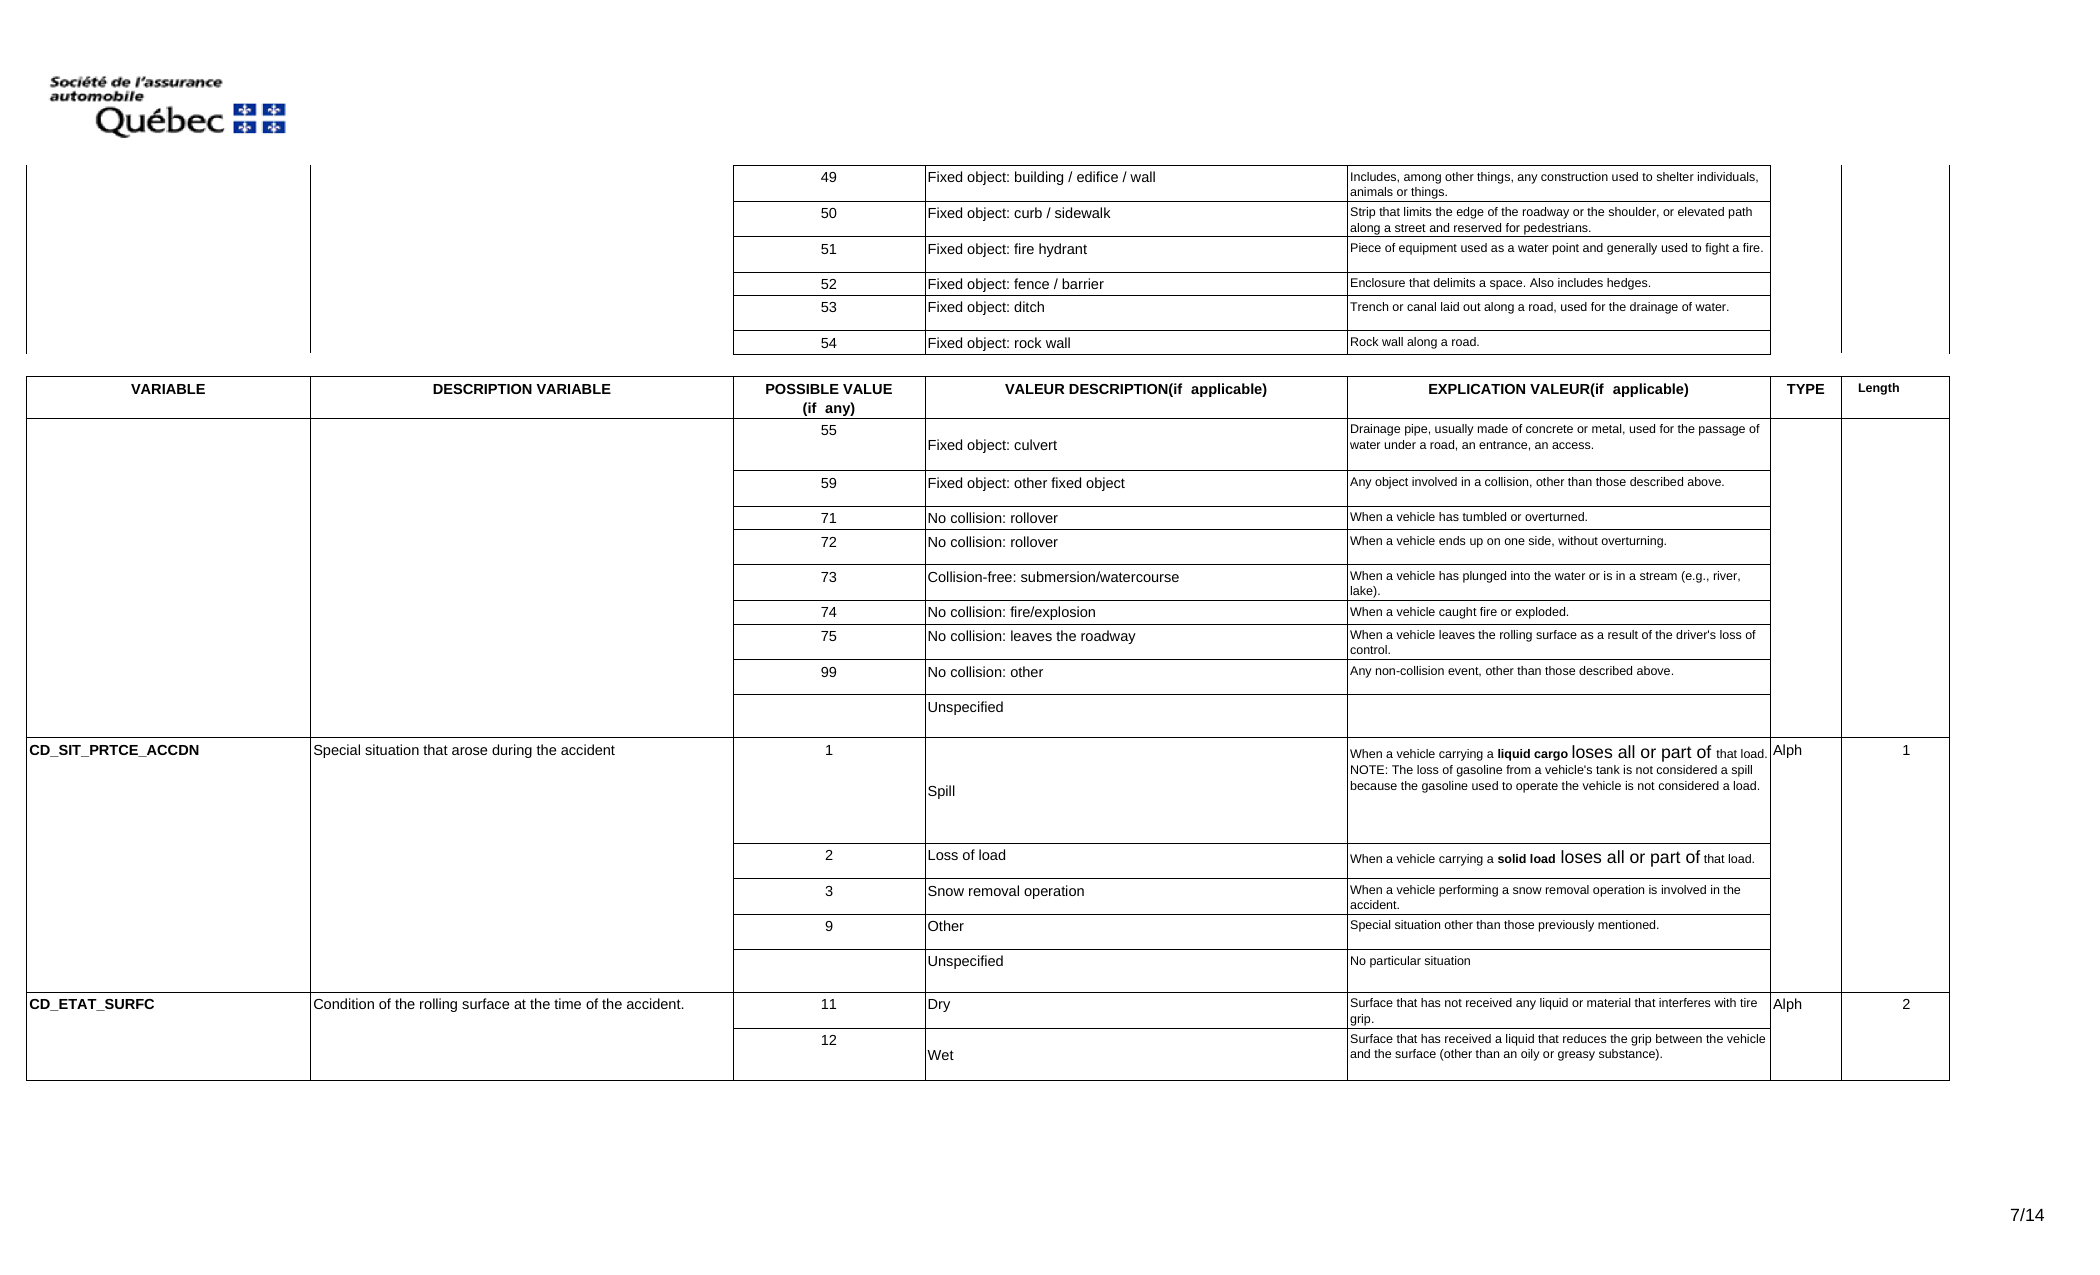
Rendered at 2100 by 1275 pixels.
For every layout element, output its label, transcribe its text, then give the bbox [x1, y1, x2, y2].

table_cell When a vehicle caught fire or exploded. [1348, 601, 1770, 623]
table_cell Collision-free: submersion/watercourse [926, 565, 1347, 600]
table_header DESCRIPTION VARIABLE [311, 377, 733, 418]
table_cell 50 [734, 202, 925, 236]
table_cell CD_SIT_PRTCE_ACCDN [27, 738, 310, 992]
table_cell [1771, 419, 1841, 737]
table_cell Special situation other than those previously mentioned. [1348, 915, 1770, 949]
table_cell 53 [734, 296, 925, 330]
table_cell Other [926, 915, 1347, 949]
table_cell Unspecified [926, 950, 1347, 992]
table_cell Alph [1771, 738, 1841, 992]
table_header TYPE [1771, 377, 1841, 418]
table_cell Condition of the rolling surface at the time of the accident. [311, 993, 733, 1080]
table_cell 9 [734, 915, 925, 949]
table_cell Rock wall along a road. [1348, 331, 1770, 354]
table_cell Unspecified [926, 695, 1347, 737]
table_cell 72 [734, 530, 925, 564]
table_header POSSIBLE VALUE (if any) [734, 377, 925, 418]
table_cell When a vehicle has plunged into the water or is in a stream (e.g., river, lake). [1348, 565, 1770, 600]
table_cell 11 [734, 993, 925, 1027]
table_cell When a vehicle performing a snow removal operation is involved in the accident. [1348, 879, 1770, 914]
table_cell [734, 950, 925, 992]
table_cell Fixed object: culvert [926, 419, 1347, 470]
table_cell Trench or canal laid out along a road, used for the drainage of water. [1348, 296, 1770, 330]
table_cell 59 [734, 471, 925, 506]
table_cell Drainage pipe, usually made of concrete or metal, used for the passage of water under a road, an entrance, an access. [1348, 419, 1770, 470]
table_cell 71 [734, 507, 925, 529]
table_cell No collision: rollover [926, 507, 1347, 529]
table_cell 99 [734, 660, 925, 694]
table_cell When a vehicle leaves the rolling surface as a result of the driver's loss of control. [1348, 625, 1770, 659]
table_cell Dry [926, 993, 1347, 1027]
table_cell [1842, 419, 1949, 737]
table_cell 3 [734, 879, 925, 914]
table_cell Snow removal operation [926, 879, 1347, 914]
table_cell Any non-collision event, other than those described above. [1348, 660, 1770, 694]
table_cell Fixed object: ditch [926, 296, 1347, 330]
table_cell Fixed object: curb / sidewalk [926, 202, 1347, 236]
table_cell [27, 419, 310, 737]
table_cell 55 [734, 419, 925, 470]
table_cell Wet [926, 1029, 1347, 1080]
table_cell CD_ETAT_SURFC [27, 993, 310, 1080]
table_cell 12 [734, 1029, 925, 1080]
table_cell Fixed object: building / edifice / wall [926, 166, 1347, 201]
table_cell No collision: leaves the roadway [926, 625, 1347, 659]
table_cell Alph [1771, 993, 1841, 1080]
table_cell Includes, among other things, any construction used to shelter individuals, animals or things. [1348, 166, 1770, 201]
table_cell Loss of load [926, 844, 1347, 878]
table_cell Any object involved in a collision, other than those described above. [1348, 471, 1770, 506]
table_cell Spill [926, 738, 1347, 843]
table_cell Fixed object: fence / barrier [926, 273, 1347, 295]
table_cell Fixed object: other fixed object [926, 471, 1347, 506]
table_cell [734, 695, 925, 737]
table_cell No particular situation [1348, 950, 1770, 992]
table_header EXPLICATION VALEUR(if applicable) [1348, 377, 1770, 418]
table_cell Surface that has received a liquid that reduces the grip between the vehicle and the surface (other than an oily or greasy substance). [1348, 1029, 1770, 1080]
table_cell No collision: fire/explosion [926, 601, 1347, 623]
table_cell 1 [734, 738, 925, 843]
table_header VALEUR DESCRIPTION(if applicable) [926, 377, 1347, 418]
table_cell 49 [734, 166, 925, 201]
table_cell 1 [1842, 738, 1949, 992]
table_cell 54 [734, 331, 925, 354]
table_header VARIABLE [27, 377, 310, 418]
table_cell 2 [1842, 993, 1949, 1080]
table_cell Fixed object: fire hydrant [926, 237, 1347, 271]
table_cell No collision: rollover [926, 530, 1347, 564]
table_cell Strip that limits the edge of the roadway or the shoulder, or elevated path along a street and reserved for pedestrians. [1348, 202, 1770, 236]
table_cell Piece of equipment used as a water point and generally used to fight a fire. [1348, 237, 1770, 271]
table_cell When a vehicle carrying a liquid cargo loses all or part of that load. NOTE: The loss of gasoline from a vehicle's tank is not considered a spill because the gasoline used to operate the vehicle is not considered a load. [1348, 738, 1770, 843]
picture [26, 47, 306, 165]
table_cell When a vehicle carrying a solid load loses all or part of that load. [1348, 844, 1770, 878]
table_cell Surface that has not received any liquid or material that interferes with tire grip. [1348, 993, 1770, 1027]
table_cell 51 [734, 237, 925, 271]
table_cell 75 [734, 625, 925, 659]
table_cell Fixed object: rock wall [926, 331, 1347, 354]
table_cell No collision: other [926, 660, 1347, 694]
table_cell 52 [734, 273, 925, 295]
table_cell Special situation that arose during the accident [311, 738, 733, 992]
table_cell Enclosure that delimits a space. Also includes hedges. [1348, 273, 1770, 295]
table_cell 74 [734, 601, 925, 623]
table_cell When a vehicle has tumbled or overturned. [1348, 507, 1770, 529]
table_cell [311, 419, 733, 737]
table_header Length [1842, 377, 1949, 418]
table_cell [1348, 695, 1770, 737]
table_cell 2 [734, 844, 925, 878]
table_cell When a vehicle ends up on one side, without overturning. [1348, 530, 1770, 564]
table_cell 73 [734, 565, 925, 600]
